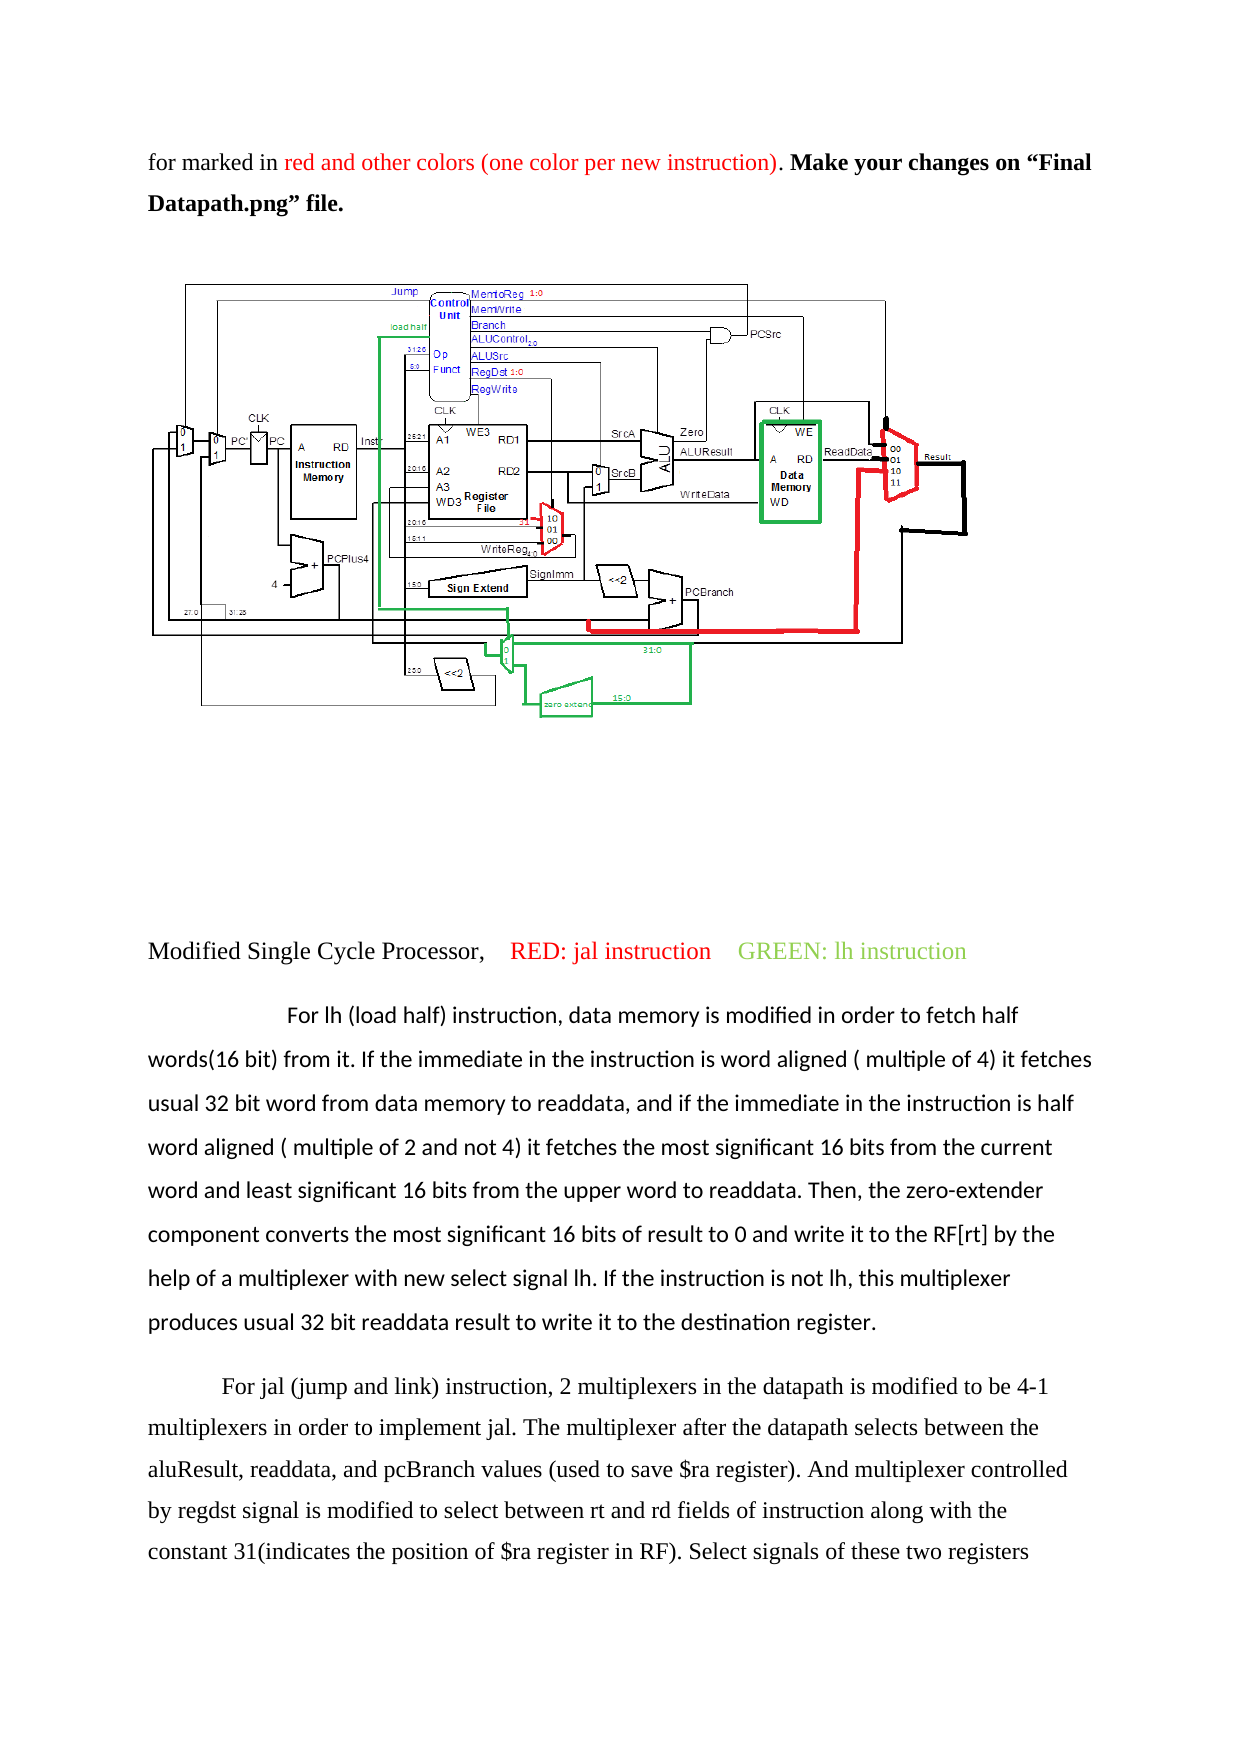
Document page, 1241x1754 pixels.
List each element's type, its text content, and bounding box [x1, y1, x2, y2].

text Modified Single Cycle Processor, RED: jal instruction GREEN: lh instruction [148, 936, 1093, 965]
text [148, 148, 1093, 217]
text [148, 1372, 1093, 1565]
picture [147, 271, 1241, 902]
text For lh (load half) instruction, data memory is modified in order to fetch half words(16 bit) from it. If the immediate in the instruction is word aligned ( multiple of 4) it fetches usual 32 bit word from data memory to readdata, and if the immediate in the instruction is half word aligned ( multiple of 2 and not 4) it fetches the most significant 16 bits from the current word and least significant 16 bits from the upper word to readdata. Then, the zero-extender component converts the most significant 16 bits of result to 0 and write it to the RF[rt] by the help of a multiplexer with new select signal lh. If the instruction is not lh, this multiplexer produces usual 32 bit readdata result to write it to the destination register. [148, 1000, 1093, 1336]
